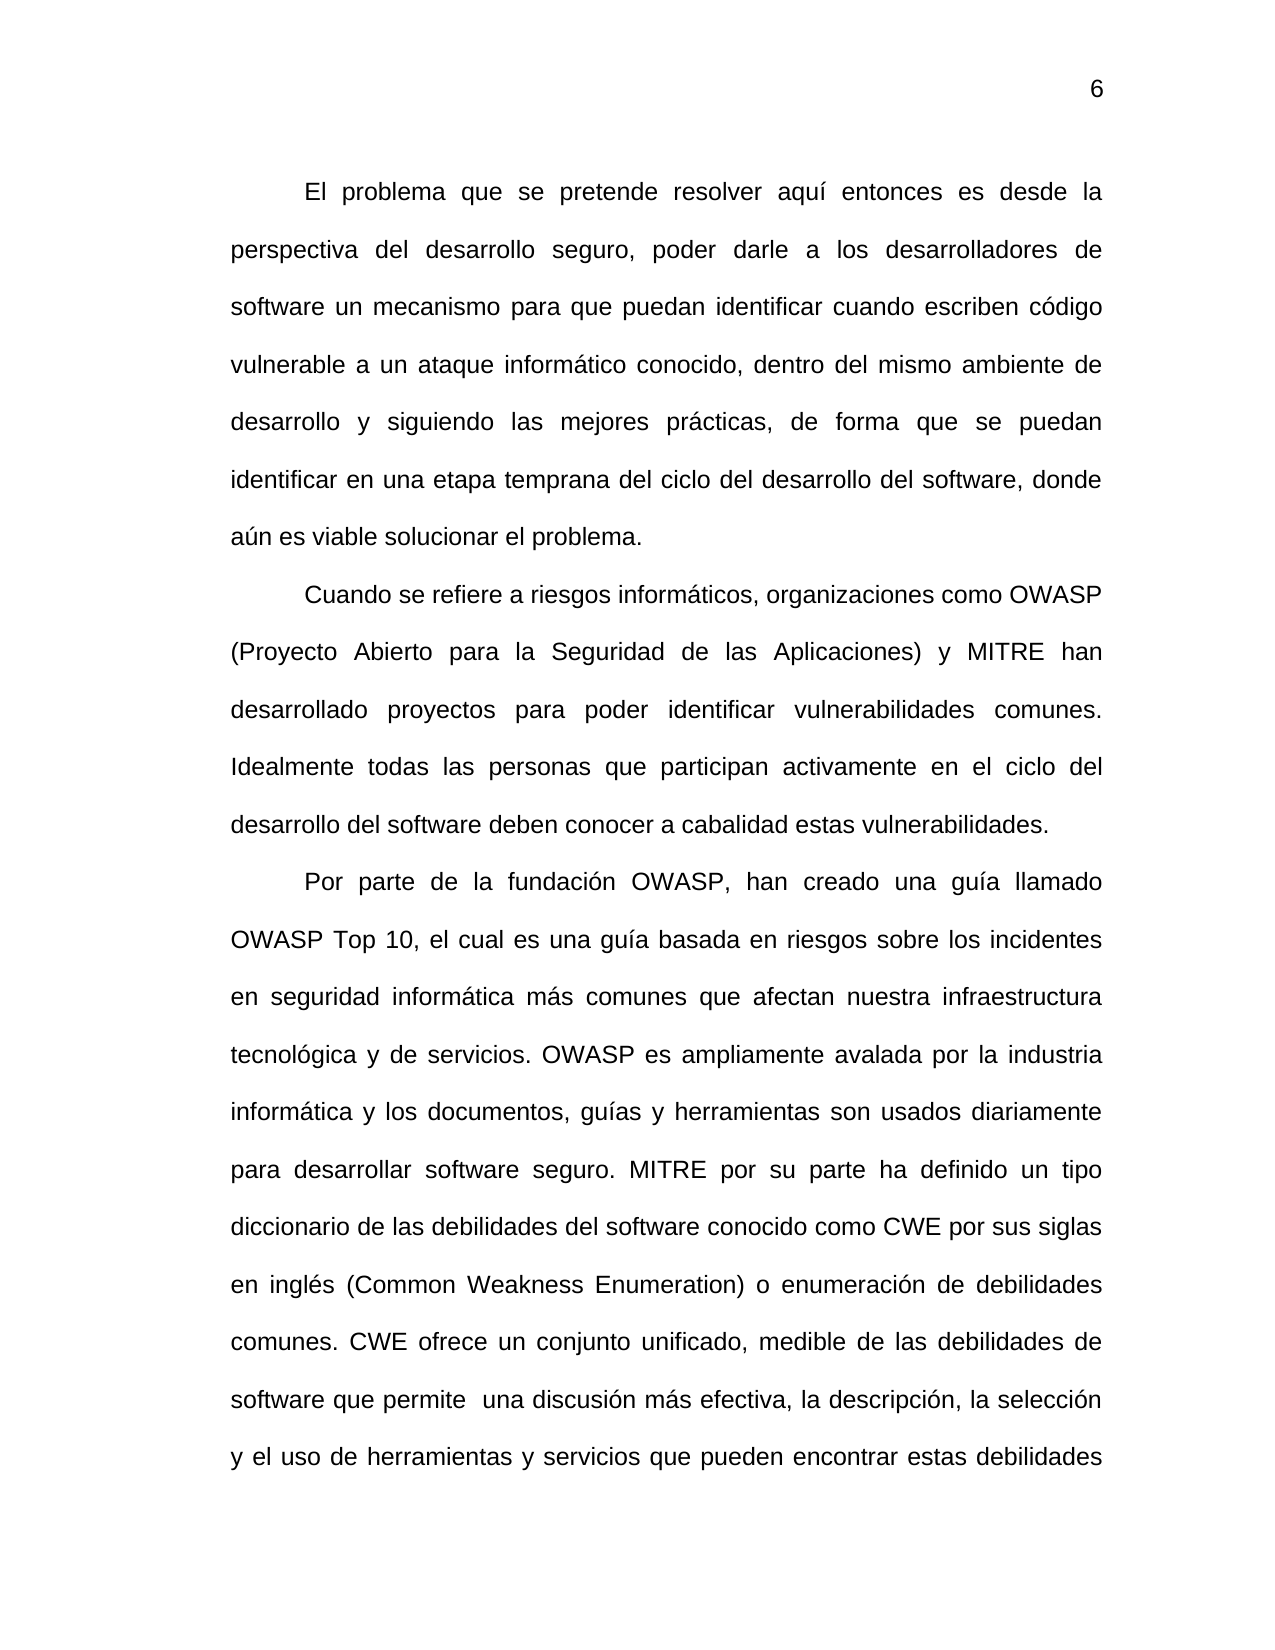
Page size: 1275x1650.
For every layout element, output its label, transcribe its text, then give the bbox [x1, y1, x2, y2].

text El problema que se pretende resolver aquí entonces es desde la perspectiva del desarrollo seguro, poder darle a los desarrolladores de software un mecanismo para que puedan identificar cuando escriben código vulnerable a un ataque informático conocido, dentro del mismo ambiente de desarrollo y siguiendo las mejores prácticas, de forma que se puedan identificar en una etapa temprana del ciclo del desarrollo del software, donde aún es viable solucionar el problema. [230, 177, 1104, 551]
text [230, 867, 1104, 1471]
text Cuando se refiere a riesgos informáticos, organizaciones como OWASP (Proyecto Abierto para la Seguridad de las Aplicaciones) y MITRE han desarrollado proyectos para poder identificar vulnerabilidades comunes. Idealmente todas las personas que participan activamente en el ciclo del desarrollo del software deben conocer a cabalidad estas vulnerabilidades. [230, 580, 1104, 838]
